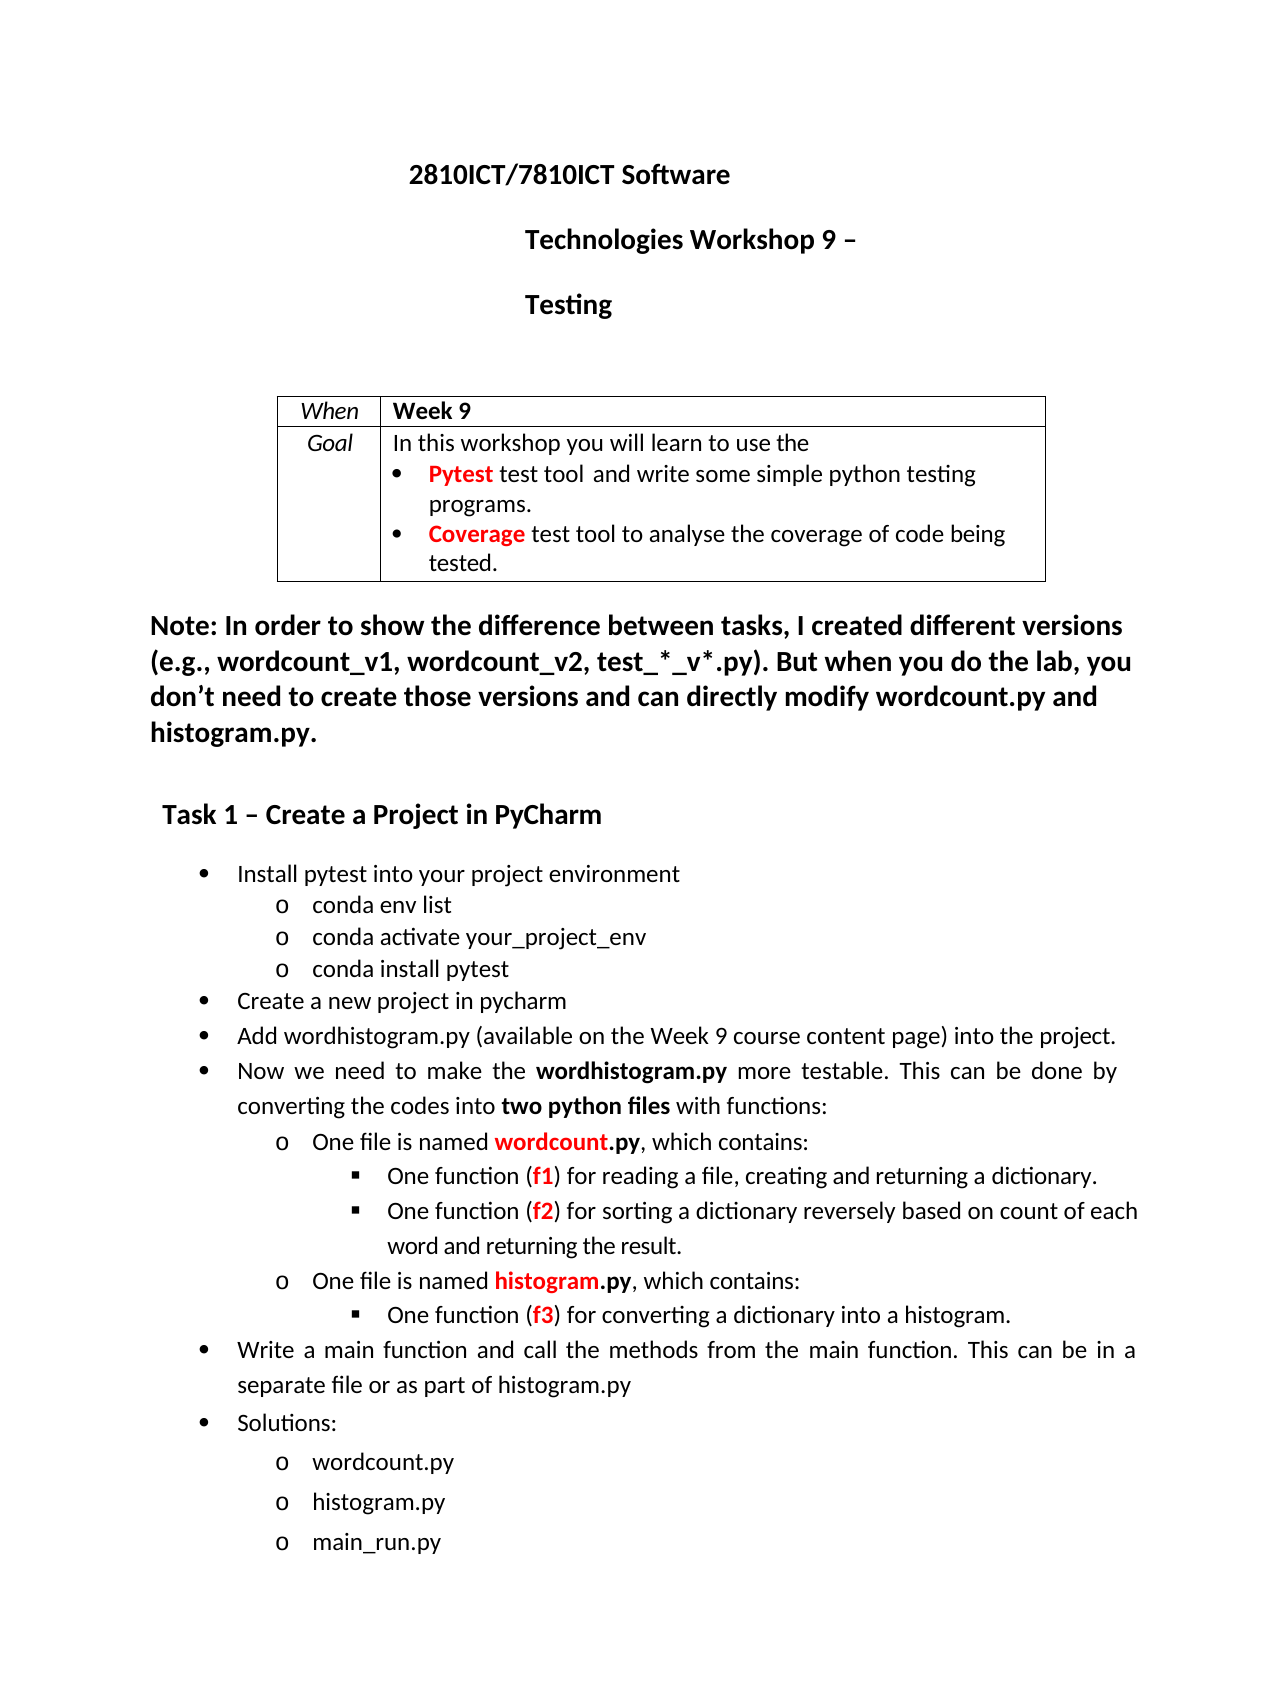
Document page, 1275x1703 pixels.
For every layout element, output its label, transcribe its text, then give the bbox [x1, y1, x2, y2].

table_header When [278, 397, 380, 426]
list Solutions: [199, 1407, 1141, 1438]
list One file is named wordcount.py, which contains: [274, 1125, 1152, 1156]
list conda install pytest [274, 953, 1152, 985]
list main_run.py [274, 1526, 1141, 1558]
subtitle 2810ICT/7810ICT Software Technologies Workshop 9 – Testing [409, 156, 895, 322]
list Install pytest into your project environment [199, 859, 1152, 889]
list One function (f3) for converting a dictionary into a histogram. [349, 1300, 1152, 1330]
list One function (f1) for reading a file, creating and returning a dictionary. [349, 1160, 1152, 1190]
text Task 1 – Create a Project in PyCharm [162, 796, 1152, 832]
list One file is named histogram.py, which contains: [274, 1265, 1152, 1296]
list wordcount.py [274, 1446, 1141, 1478]
list conda env list [274, 889, 1152, 921]
list histogram.py [274, 1486, 1141, 1518]
table_cell Goal [278, 427, 380, 581]
list One function (f2) for sorting a dictionary reversely based on count of each word and returning the result. [349, 1195, 1141, 1260]
list Write a main function and call the methods from the main function. This can be in a separate file or as part of histogram.py [199, 1334, 1141, 1399]
list conda activate your_project_env [274, 921, 1152, 953]
list Create a new project in pycharm [199, 985, 1152, 1015]
table_header Week 9 [381, 397, 1045, 426]
list Add wordhistogram.py (available on the Week 9 course content page) into the project. [199, 1020, 1152, 1051]
text Note: In order to show the difference between tasks, I created different versions (e.g., wordcount_v1, wordcount_v2, test_*_v*.py). But when you do the lab, you don’t need to create those versions and can directly modify wordcount.py and histogram.py. [150, 607, 1152, 750]
table_cell In this workshop you will learn to use the Pytest test tool and write some simple python testing programs. Coverage test tool to analyse the coverage of code being tested. [381, 427, 1045, 581]
list Now we need to make the wordhistogram.py more testable. This can be done by converting the codes into two python files with functions: [199, 1055, 1141, 1121]
